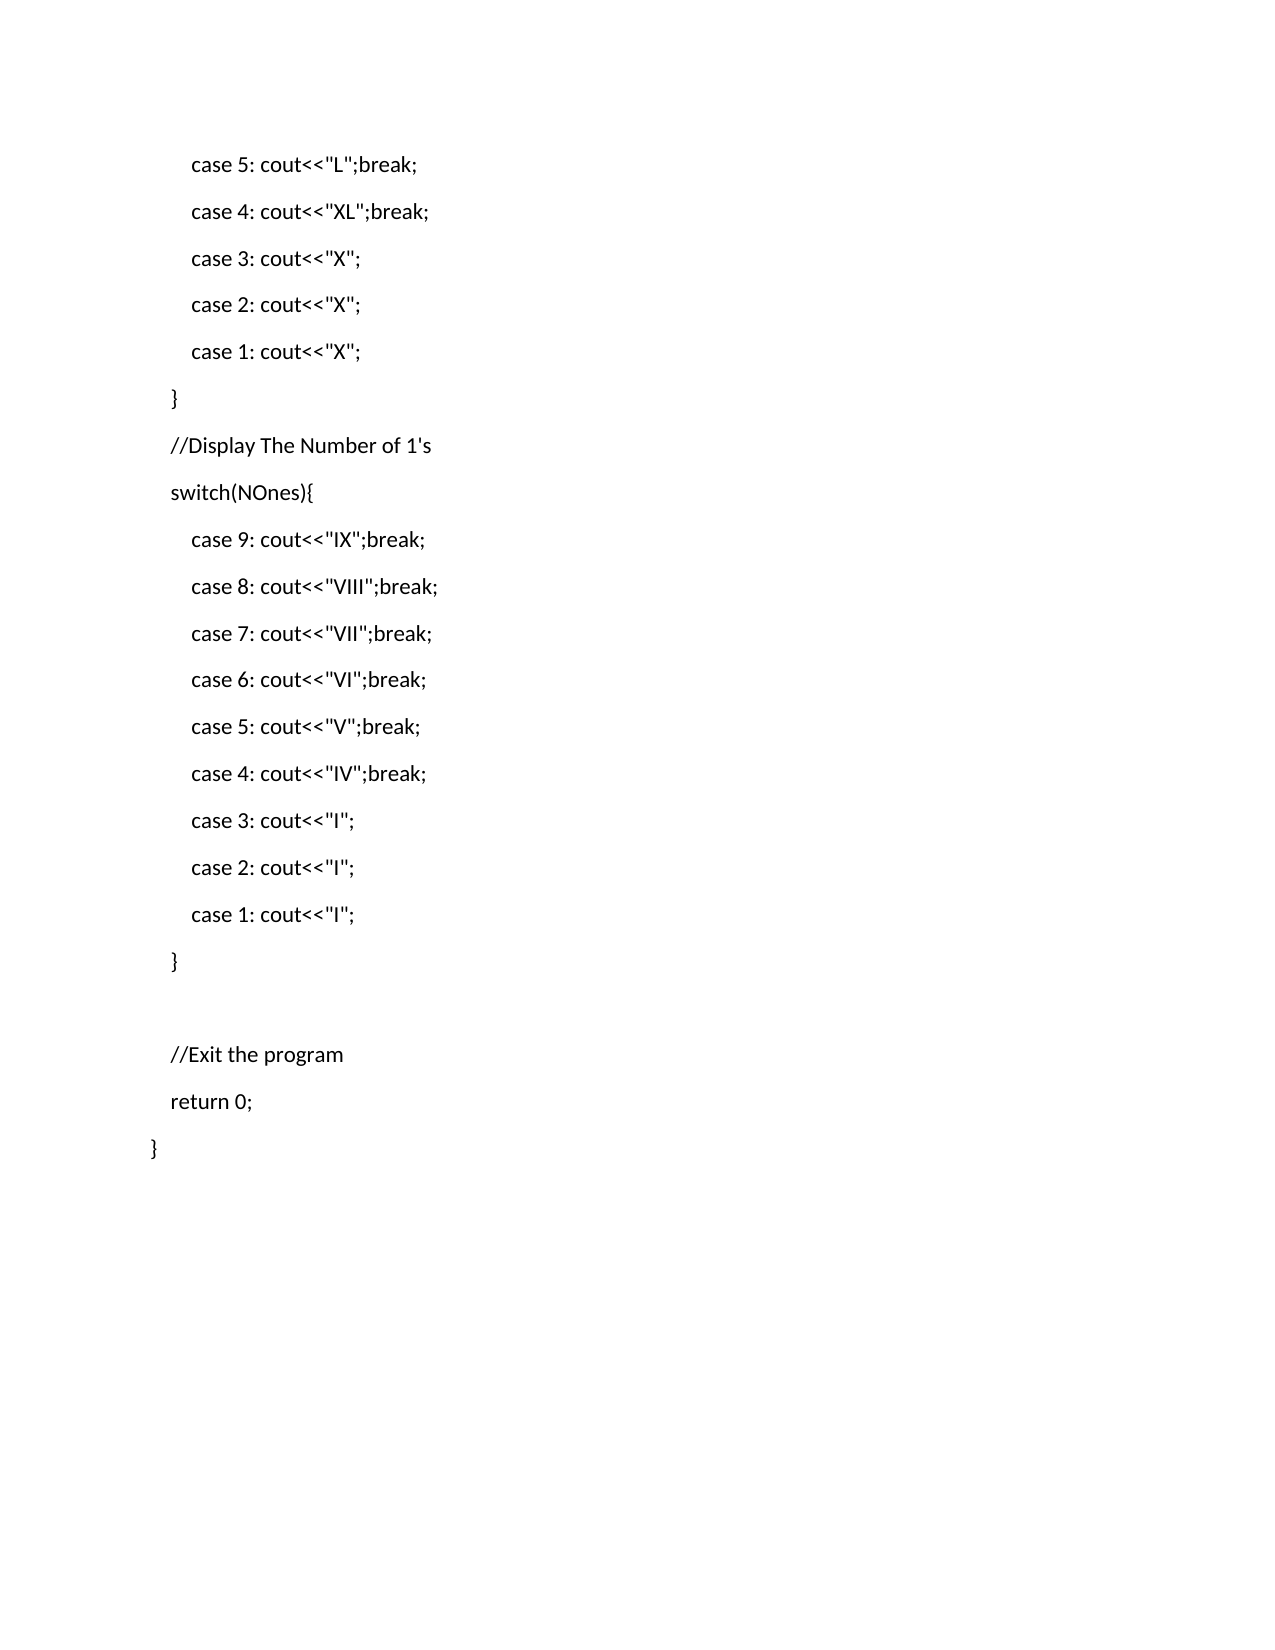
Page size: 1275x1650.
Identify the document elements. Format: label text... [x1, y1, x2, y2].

text case 3: cout<<"X"; [150, 244, 1125, 272]
text //Display The Number of 1's [150, 431, 1125, 459]
text //Exit the program [150, 1041, 1125, 1069]
text case 9: cout<<"IX";break; [150, 525, 1125, 553]
text switch(NOnes){ [150, 478, 1125, 506]
text case 7: cout<<"VII";break; [150, 619, 1125, 647]
text case 5: cout<<"V";break; [150, 712, 1125, 741]
text case 1: cout<<"I"; [150, 900, 1125, 928]
text } [150, 1134, 1125, 1162]
text case 5: cout<<"L";break; [150, 150, 1125, 178]
text case 4: cout<<"IV";break; [150, 759, 1125, 787]
text } [150, 384, 1125, 412]
text case 2: cout<<"X"; [150, 291, 1125, 319]
text case 3: cout<<"I"; [150, 806, 1125, 834]
text case 2: cout<<"I"; [150, 853, 1125, 881]
text case 6: cout<<"VI";break; [150, 666, 1125, 694]
text } [150, 947, 1125, 975]
text case 8: cout<<"VIII";break; [150, 572, 1125, 600]
text case 4: cout<<"XL";break; [150, 197, 1125, 225]
text return 0; [150, 1087, 1125, 1116]
text case 1: cout<<"X"; [150, 337, 1125, 366]
